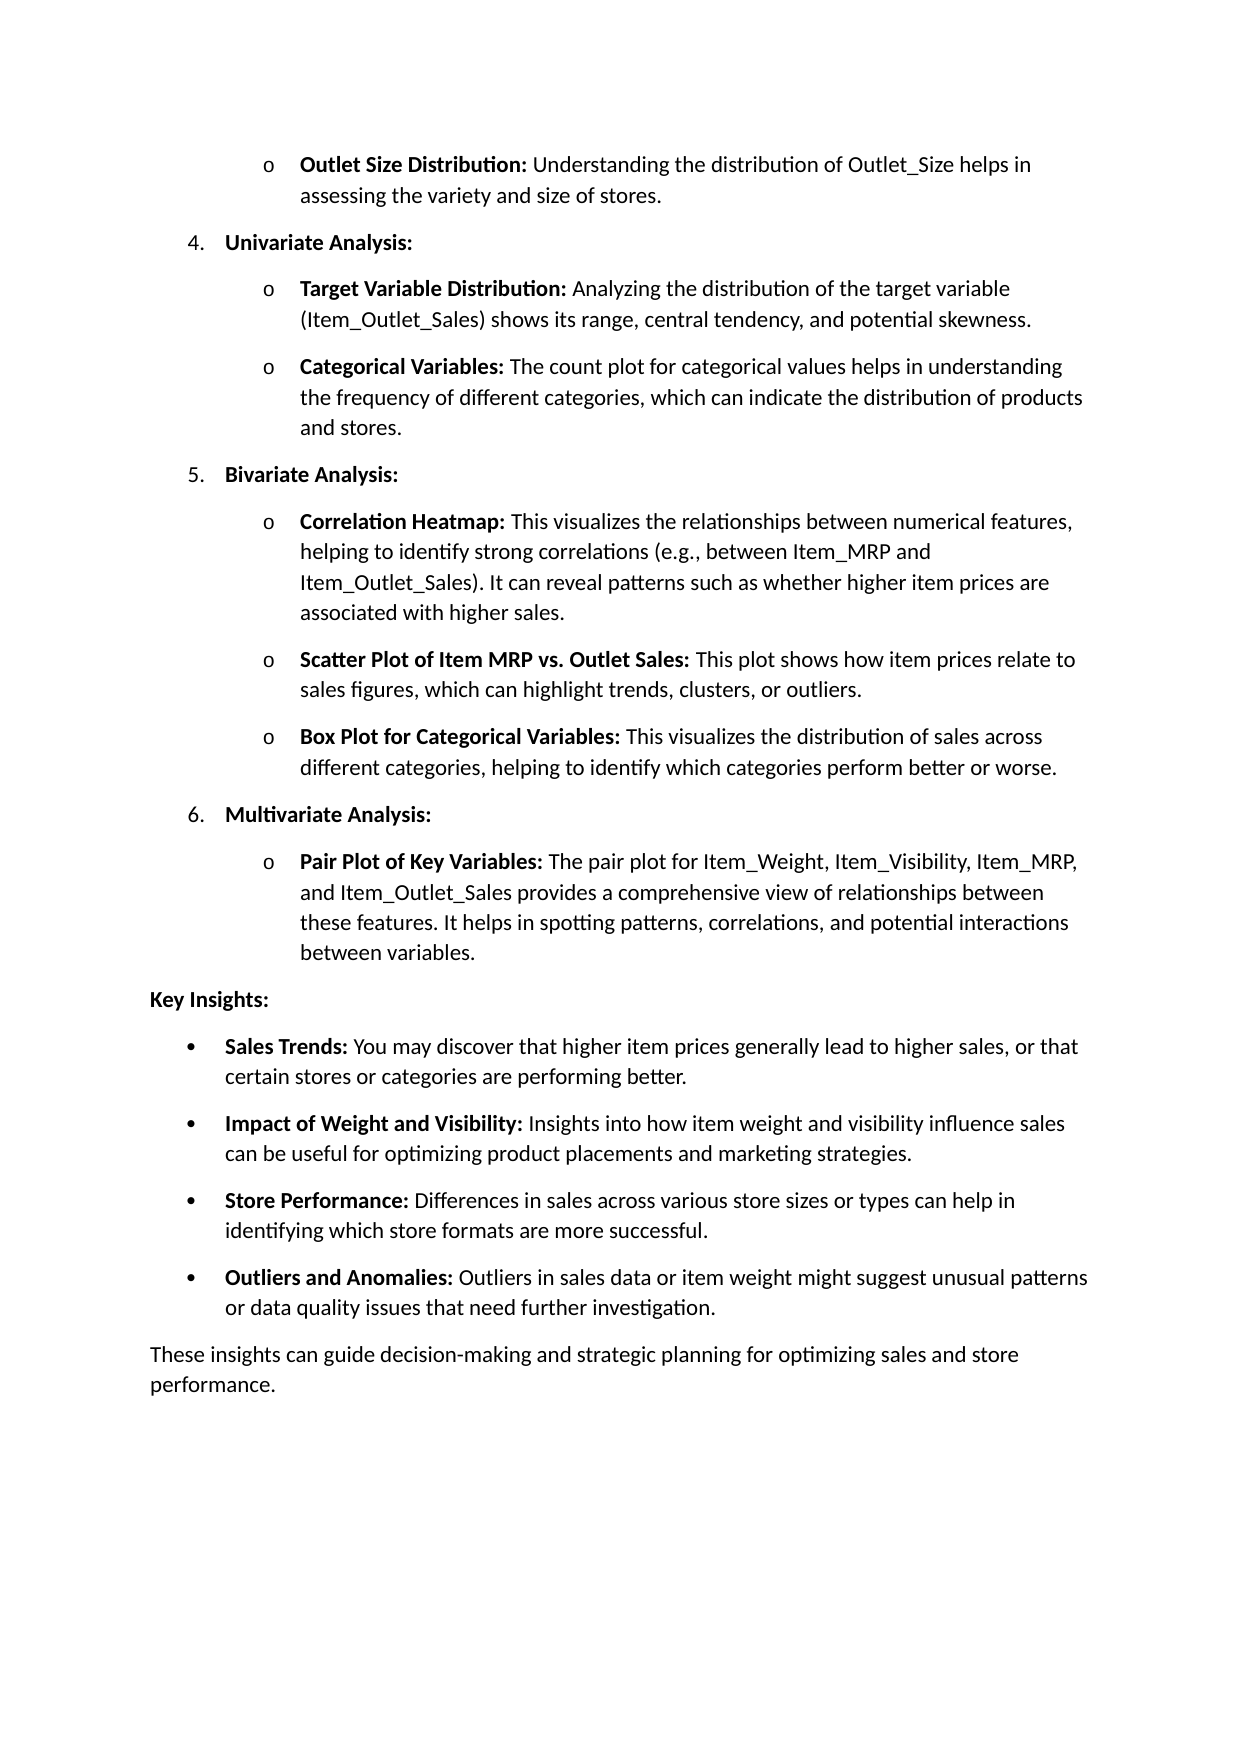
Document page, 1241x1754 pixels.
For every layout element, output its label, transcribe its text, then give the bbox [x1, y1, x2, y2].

list Impact of Weight and Visibility: Insights into how item weight and visibility influence sales can be useful for optimizing product placements and marketing strategies. [187, 1109, 1090, 1167]
list Correlation Heatmap: This visualizes the relationships between numerical features, helping to identify strong correlations (e.g., between Item_MRP and Item_Outlet_Sales). It can reveal patterns such as whether higher item prices are associated with higher sales. [262, 507, 1090, 626]
text Key Insights: [150, 985, 1090, 1013]
list Scatter Plot of Item MRP vs. Outlet Sales: This plot shows how item prices relate to sales figures, which can highlight trends, clusters, or outliers. [262, 645, 1090, 703]
text These insights can guide decision-making and strategic planning for optimizing sales and store performance. [150, 1340, 1090, 1398]
list Store Performance: Differences in sales across various store sizes or types can help in identifying which store formats are more successful. [187, 1186, 1090, 1244]
list Multivariate Analysis: [187, 800, 1090, 828]
list Outlet Size Distribution: Understanding the distribution of Outlet_Size helps in assessing the variety and size of stores. [262, 150, 1090, 209]
list Bivariate Analysis: [187, 460, 1090, 488]
list Pair Plot of Key Variables: The pair plot for Item_Weight, Item_Visibility, Item_MRP, and Item_Outlet_Sales provides a comprehensive view of relationships between these features. It helps in spotting patterns, correlations, and potential interactions between variables. [262, 847, 1090, 966]
list Box Plot for Categorical Variables: This visualizes the distribution of sales across different categories, helping to identify which categories perform better or worse. [262, 722, 1090, 781]
list Outliers and Anomalies: Outliers in sales data or item weight might suggest unusual patterns or data quality issues that need further investigation. [187, 1263, 1090, 1321]
list Univariate Analysis: [187, 228, 1090, 256]
list Target Variable Distribution: Analyzing the distribution of the target variable (Item_Outlet_Sales) shows its range, central tendency, and potential skewness. [262, 274, 1090, 333]
list Categorical Variables: The count plot for categorical values helps in understanding the frequency of different categories, which can indicate the distribution of products and stores. [262, 352, 1090, 441]
list Sales Trends: You may discover that higher item prices generally lead to higher sales, or that certain stores or categories are performing better. [187, 1032, 1090, 1090]
